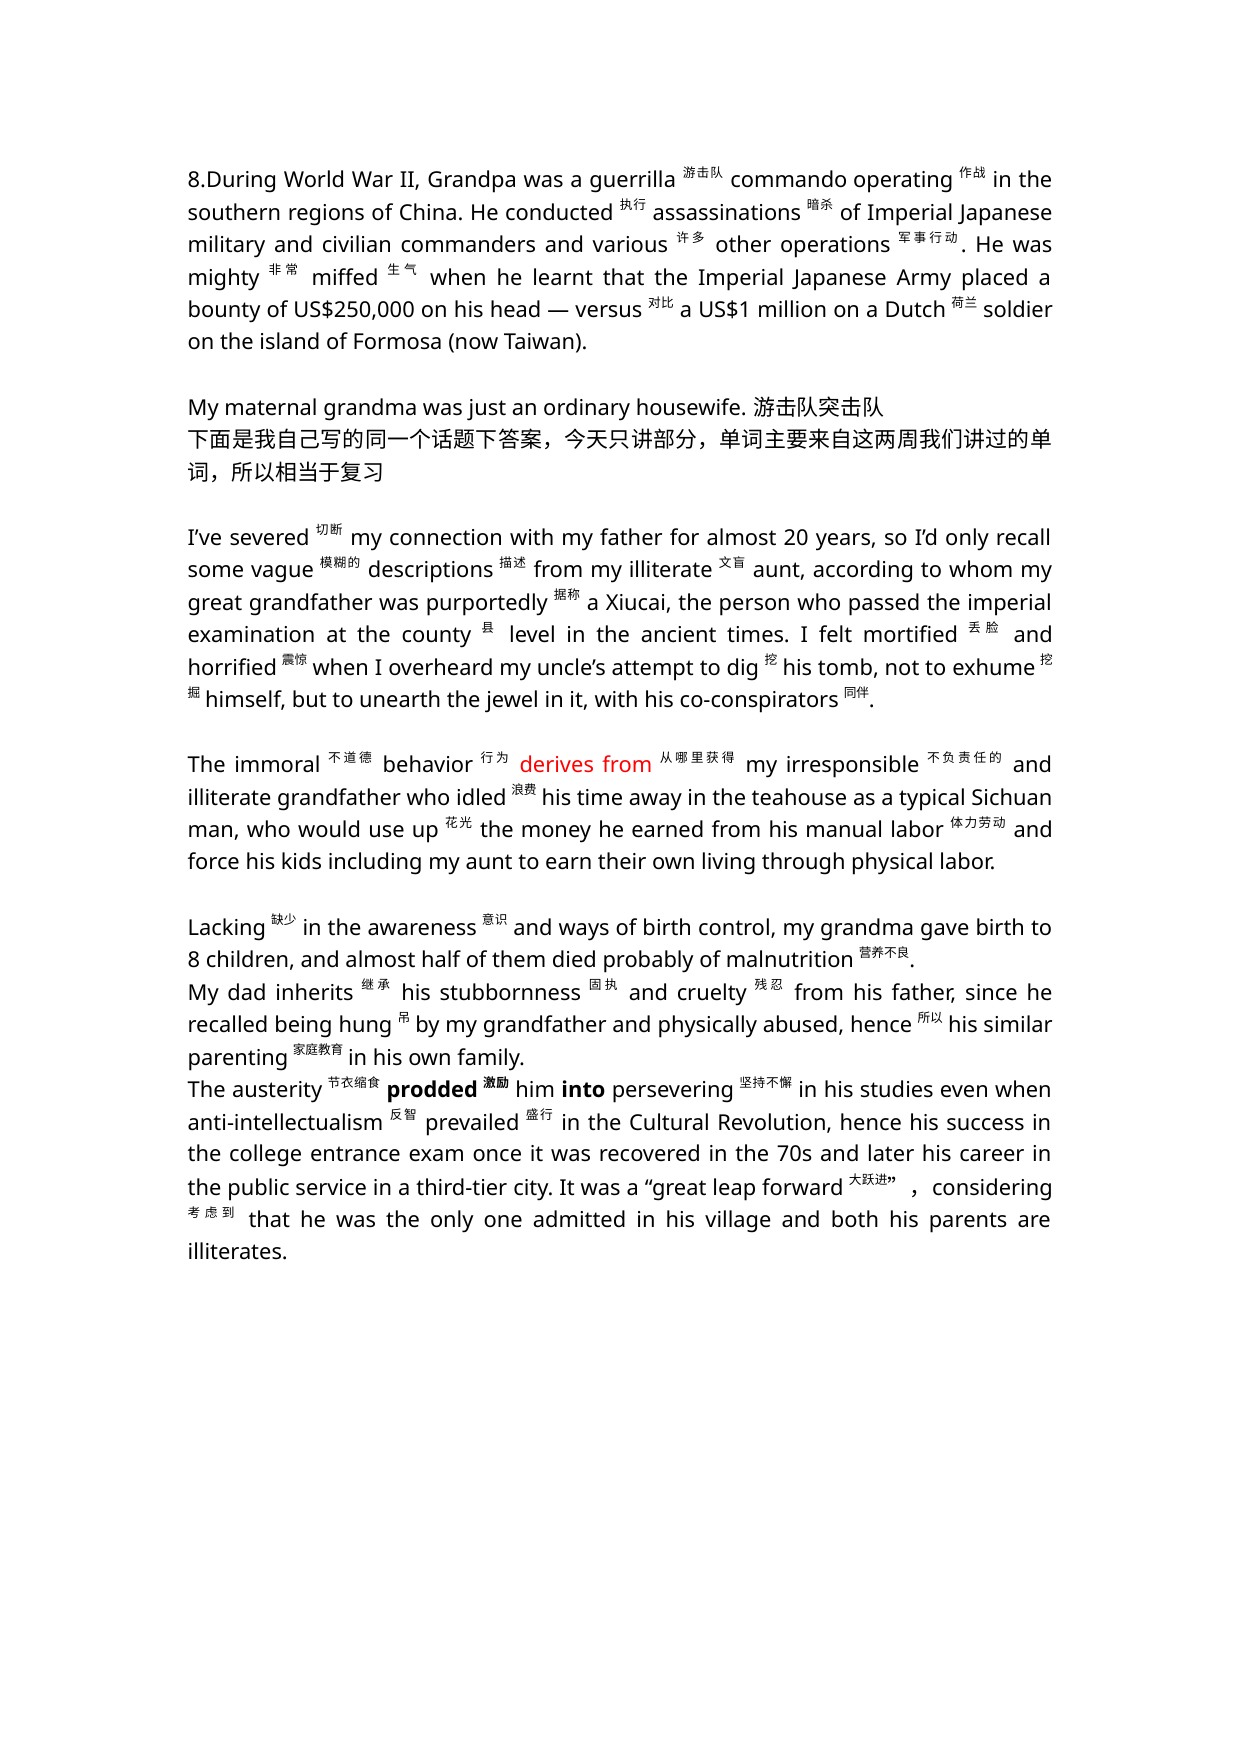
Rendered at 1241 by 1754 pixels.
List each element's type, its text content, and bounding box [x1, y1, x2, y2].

text The austerity节衣缩食 prodded激励 him into persevering坚持不懈 in his studies even when anti-intellectualism反智 prevailed盛行 in the Cultural Revolution, hence his success in the college entrance exam once it was recovered in the 70s and later his career in the public service in a third-tier city. It was a “great leap forward大跃进”，considering考虑到 that he was the only one admitted in his village and both his parents are illiterates. [187, 1072, 1053, 1267]
text Lacking缺少 in the awareness意识 and ways of birth control, my grandma gave birth to 8 children, and almost half of them died probably of malnutrition营养不良. [187, 909, 1053, 974]
text 下面是我自己写的同一个话题下答案，今天只讲部分，单词主要来自这两周我们讲过的单词，所以相当于复习 [187, 422, 1053, 487]
text My maternal grandma was just an ordinary housewife. 游击队突击队 [187, 389, 1053, 422]
text I’ve severed切断 my connection with my father for almost 20 years, so I’d only recall some vague模糊的 descriptions描述 from my illiterate文盲 aunt, according to whom my great grandfather was purportedly据称 a Xiucai, the person who passed the imperial examination at the county县 level in the ancient times. I felt mortified丢脸 and horrified震惊 when I overheard my uncle’s attempt to dig挖 his tomb, not to exhume挖掘 himself, but to unearth the jewel in it, with his co-conspirators同伴. [187, 519, 1053, 714]
text The immoral不道德 behavior行为 derives from从哪里获得 my irresponsible不负责任的 and illiterate grandfather who idled浪费 his time away in the teahouse as a typical Sichuan man, who would use up花光 the money he earned from his manual labor体力劳动 and force his kids including my aunt to earn their own living through physical labor. [187, 747, 1053, 877]
text 8.During World War II, Grandpa was a guerrilla游击队 commando operating作战 in the southern regions of China. He conducted执行 assassinations暗杀 of Imperial Japanese military and civilian commanders and various许多 other operations军事行动. He was mighty非常 miffed生气 when he learnt that the Imperial Japanese Army placed a bounty of US$250,000 on his head — versus对比 a US$1 million on a Dutch荷兰 soldier on the island of Formosa (now Taiwan). [187, 162, 1053, 357]
text My dad inherits继承 his stubbornness固执 and cruelty残忍 from his father, since he recalled being hung吊 by my grandfather and physically abused, hence所以 his similar parenting家庭教育 in his own family. [187, 974, 1053, 1072]
